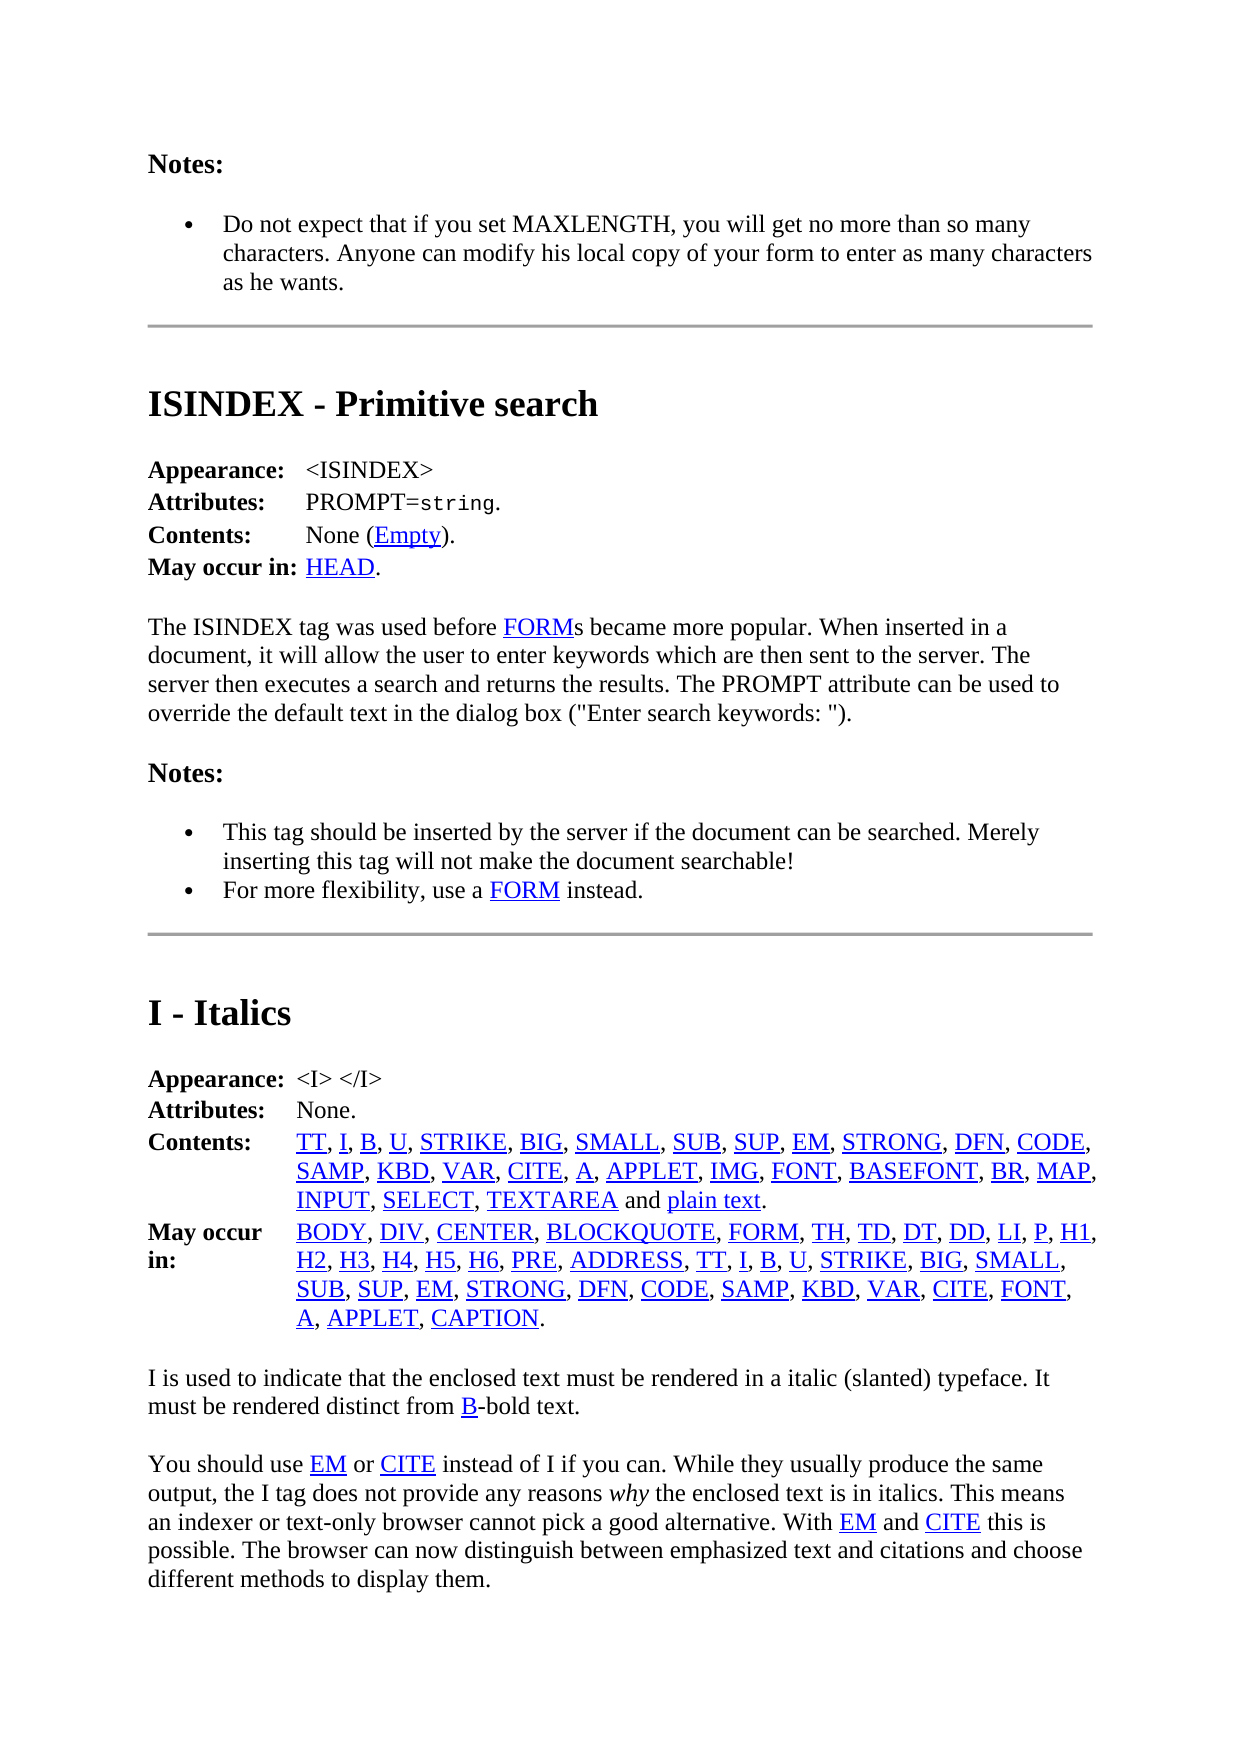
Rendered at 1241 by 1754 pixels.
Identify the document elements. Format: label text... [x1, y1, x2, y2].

table_cell HEAD. [304, 551, 507, 582]
text You should use EM or CITE instead of I if you can. While they usually produce the same output, the I tag does not provide any reasons why the enclosed text is in italics. This means an indexer or text-only browser cannot pick a good alternative. With EM and CITE this is possible. The browser can now distinguish between emphasized text and citations and choose different methods to display them. [148, 1449, 1093, 1593]
text I is used to indicate that the enclosed text must be rendered in a italic (slanted) typeface. It must be rendered distinct from B-bold text. [148, 1363, 1093, 1420]
list For more flexibility, use a FORM instead. [185, 875, 1093, 903]
text Notes: [148, 148, 1093, 180]
text Notes: [148, 756, 1093, 788]
table_cell May occur in: [146, 551, 304, 582]
table_cell May occur in: [146, 1215, 294, 1333]
table_cell BODY, DIV, CENTER, BLOCKQUOTE, FORM, TH, TD, DT, DD, LI, P, H1, H2, H3, H4, H5, H6, PRE, ADDRESS, TT, I, B, U, STRIKE, BIG, SMALL, SUB, SUP, EM, STRONG, DFN, CODE, SAMP, KBD, VAR, CITE, FONT, A, APPLET, CAPTION. [295, 1215, 1100, 1333]
table_cell None (Empty). [304, 519, 507, 551]
table_header <ISINDEX> [304, 454, 507, 486]
text I - Italics [148, 990, 1093, 1033]
text ISINDEX - Primitive search [148, 382, 1093, 425]
table_cell Attributes: [146, 486, 304, 519]
text The ISINDEX tag was used before FORMs became more popular. When inserted in a document, it will allow the user to enter keywords which are then sent to the server. The server then executes a search and returns the results. The PROMPT attribute can be used to override the default text in the dialog box ("Enter search keywords: "). [148, 612, 1093, 727]
table_cell None. [295, 1094, 1100, 1126]
list This tag should be inserted by the server if the document can be searched. Merely inserting this tag will not make the document searchable! [185, 817, 1093, 875]
table_cell TT, I, B, U, STRIKE, BIG, SMALL, SUB, SUP, EM, STRONG, DFN, CODE, SAMP, KBD, VAR, CITE, A, APPLET, IMG, FONT, BASEFONT, BR, MAP, INPUT, SELECT, TEXTAREA and plain text. [295, 1126, 1100, 1215]
table_cell PROMPT=string. [304, 486, 507, 519]
table_cell Attributes: [146, 1094, 294, 1126]
table_cell Contents: [146, 1126, 294, 1215]
table_cell Contents: [146, 519, 304, 551]
table_header Appearance: [146, 1062, 294, 1094]
table_header <I> </I> [295, 1062, 1100, 1094]
list Do not expect that if you set MAXLENGTH, you will get no more than so many characters. Anyone can modify his local copy of your form to enter as many characters as he wants. [185, 209, 1093, 295]
table_header Appearance: [146, 454, 304, 486]
